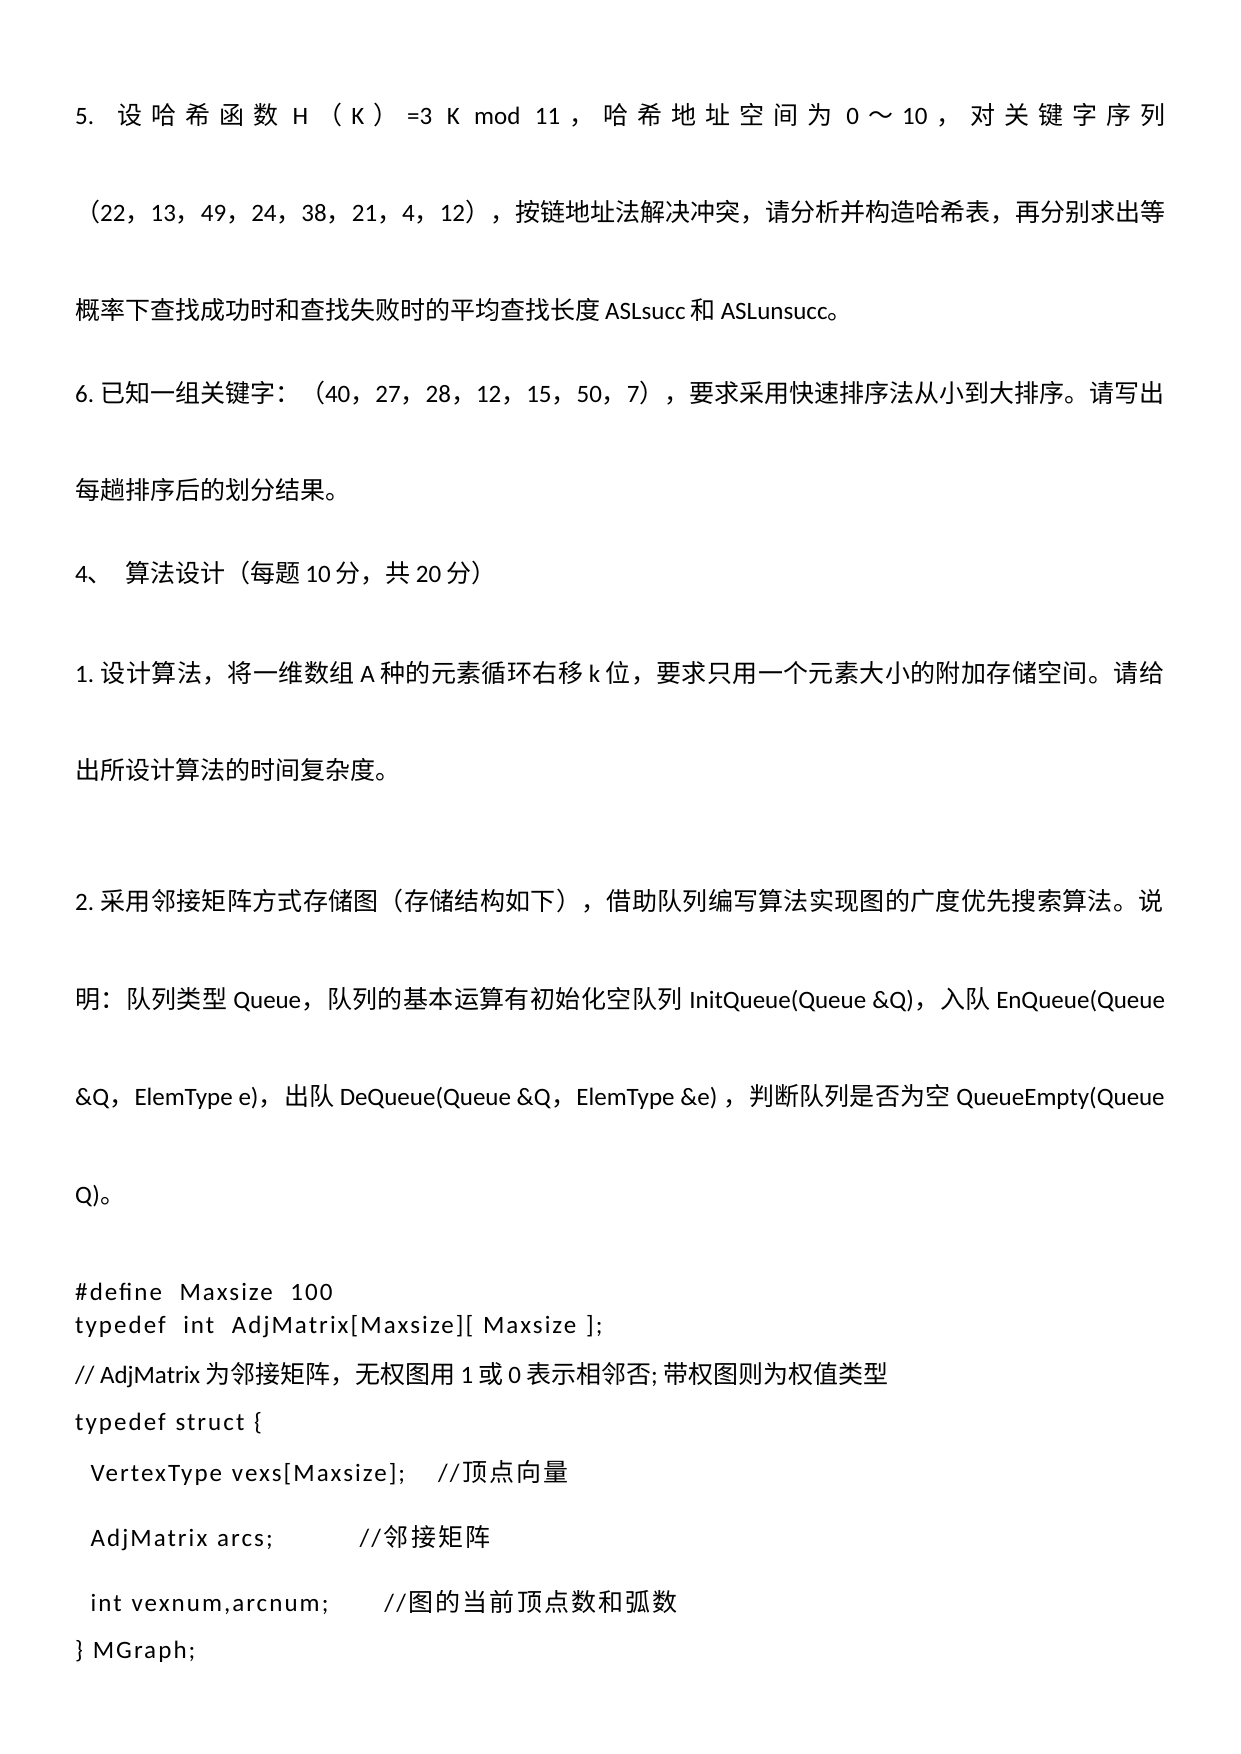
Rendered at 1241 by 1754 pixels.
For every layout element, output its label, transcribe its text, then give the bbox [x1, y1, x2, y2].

text 6. 已知一组关键字：（40，27，28，12，15，50，7），要求采用快速排序法从小到大排序。请写出每趟排序后的划分结果。 [75, 359, 1165, 521]
text 5. 设哈希函数H（K）=3 K mod 11，哈希地址空间为0～10，对关键字序列（22，13，49，24，38，21，4，12），按链地址法解决冲突，请分析并构造哈希表，再分别求出等概率下查找成功时和查找失败时的平均查找长度ASLsucc和ASLunsucc。 [75, 81, 1165, 341]
text typedef struct { [75, 1405, 1165, 1438]
text 2. 采用邻接矩阵方式存储图（存储结构如下），借助队列编写算法实现图的广度优先搜索算法。说明：队列类型Queue，队列的基本运算有初始化空队列InitQueue(Queue &Q)，入队EnQueue(Queue &Q，ElemType e)，出队DeQueue(Queue &Q，ElemType &e) ，判断队列是否为空QueueEmpty(Queue Q)。 [75, 867, 1165, 1225]
list 算法设计（每题10分，共20分） [75, 539, 1165, 604]
text AdjMatrix arcs; //邻接矩阵 [75, 1503, 1165, 1568]
text // AdjMatrix为邻接矩阵，无权图用1或0表示相邻否; 带权图则为权值类型 [75, 1340, 1165, 1405]
text int vexnum,arcnum; //图的当前顶点数和弧数 [75, 1568, 1165, 1633]
text } MGraph; [75, 1633, 1165, 1665]
text VertexType vexs[Maxsize]; //顶点向量 [75, 1438, 1165, 1503]
text #define Maxsize 100 [75, 1275, 1165, 1308]
text typedef int AdjMatrix[Maxsize][ Maxsize ]; [75, 1308, 1165, 1340]
text 1. 设计算法，将一维数组A种的元素循环右移k位，要求只用一个元素大小的附加存储空间。请给出所设计算法的时间复杂度。 [75, 639, 1165, 801]
